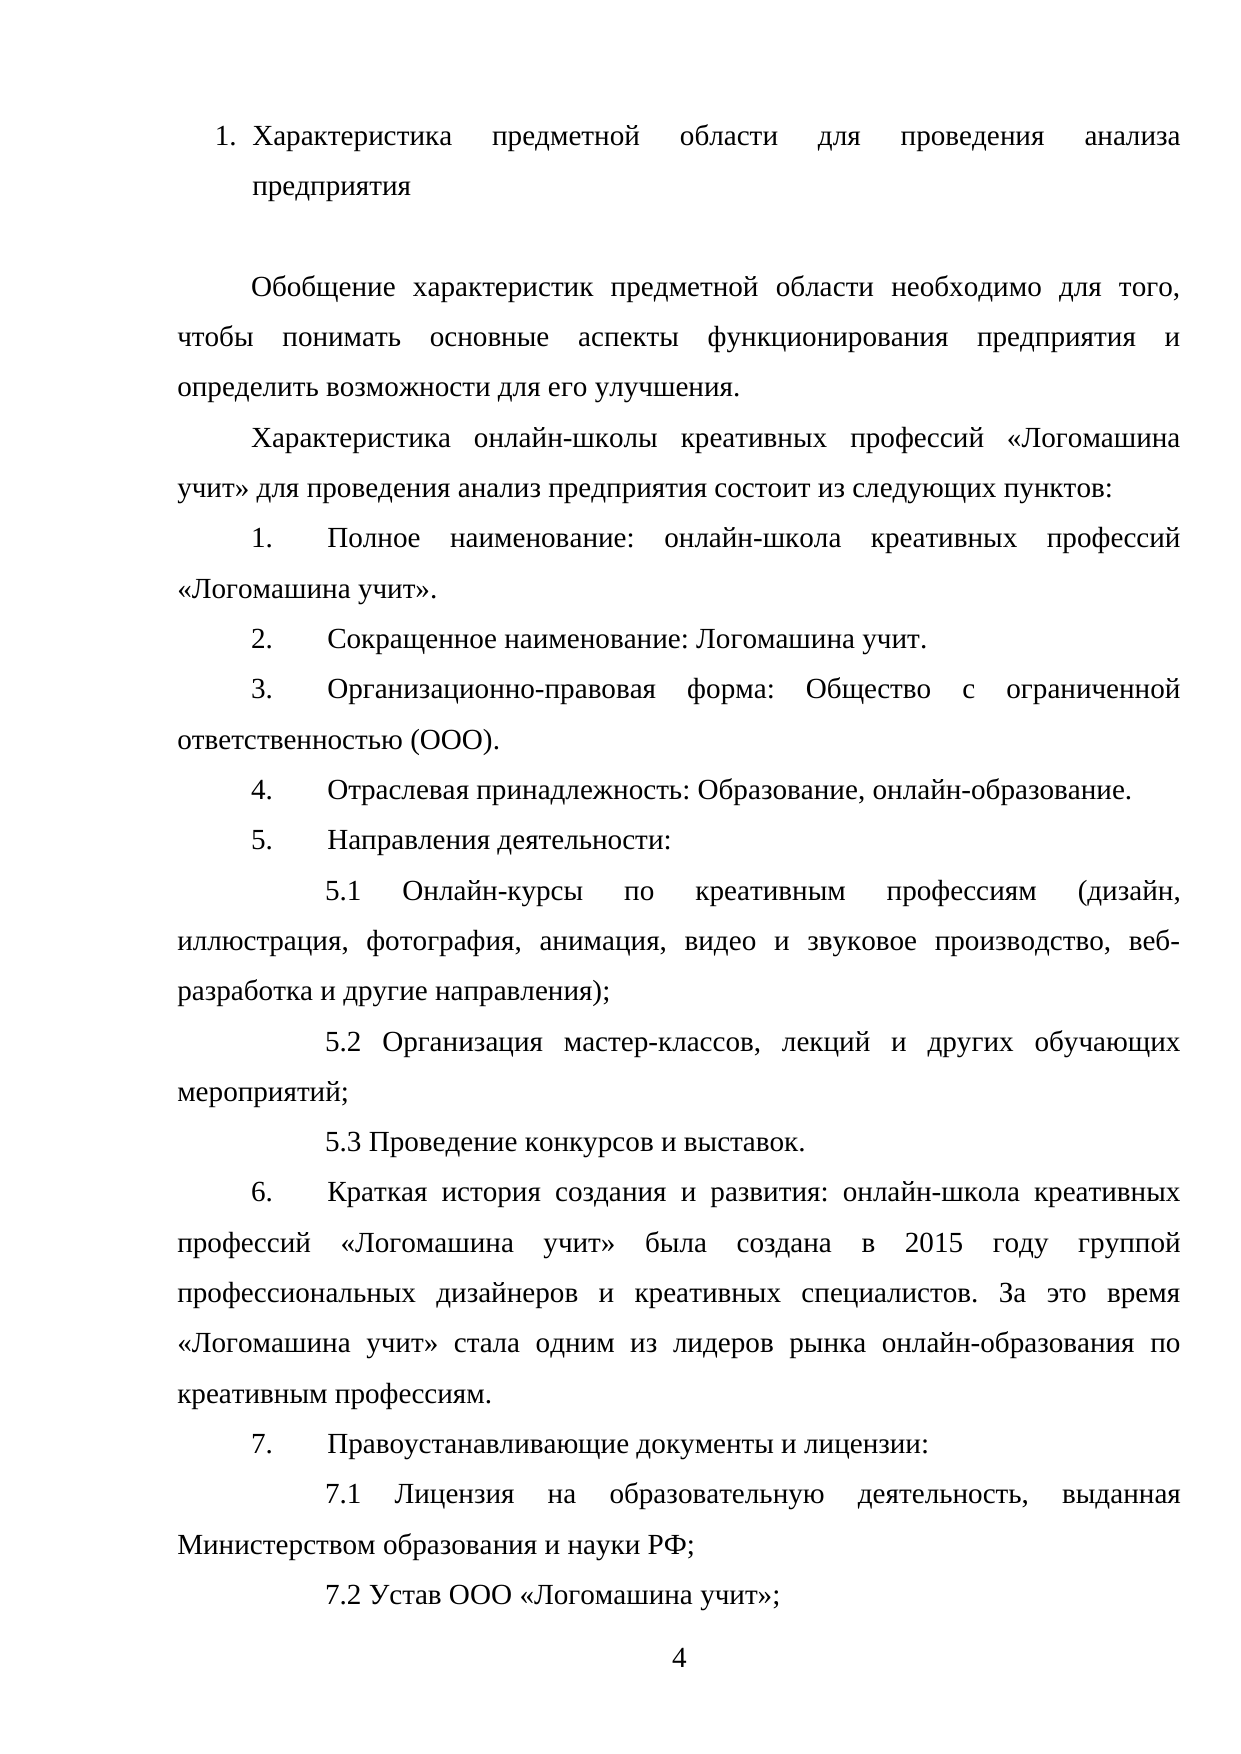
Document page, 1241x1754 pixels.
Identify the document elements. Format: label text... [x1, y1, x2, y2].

list Полное наименование: онлайн-школа креативных профессий «Логомашина учит». [177, 521, 1181, 604]
list Правоустанавливающие документы и лицензии: [177, 1426, 1181, 1460]
list Краткая история создания и развития: онлайн-школа креативных профессий «Логомашина учит» была создана в 2015 году группой профессиональных дизайнеров и креативных специалистов. За это время «Логомашина учит» стала одним из лидеров рынка онлайн-образования по креативным профессиям. [177, 1174, 1181, 1409]
text 7.2 Устав ООО «Логомашина учит»; [177, 1577, 1181, 1611]
list Организационно-правовая форма: Общество с ограниченной ответственностью (ООО). [177, 671, 1181, 755]
text Обобщение характеристик предметной области необходимо для того, чтобы понимать основные аспекты функционирования предприятия и определить возможности для его улучшения. [177, 269, 1181, 403]
list Направления деятельности: [177, 822, 1181, 856]
subtitle Характеристика предметной области для проведения анализа предприятия [214, 118, 1181, 202]
text 5.3 Проведение конкурсов и выставок. [177, 1124, 1181, 1158]
text 5.2 Организация мастер-классов, лекций и других обучающих мероприятий; [177, 1024, 1181, 1107]
text Характеристика онлайн-школы креативных профессий «Логомашина учит» для проведения анализ предприятия состоит из следующих пунктов: [177, 420, 1181, 504]
text 5.1 Онлайн-курсы по креативным профессиям (дизайн, иллюстрация, фотография, анимация, видео и звуковое производство, веб-разработка и другие направления); [177, 873, 1181, 1007]
text 7.1 Лицензия на образовательную деятельность, выданная Министерством образования и науки РФ; [177, 1476, 1181, 1560]
list Сокращенное наименование: Логомашина учит. [177, 621, 1181, 655]
list Отраслевая принадлежность: Образование, онлайн-образование. [177, 772, 1181, 806]
